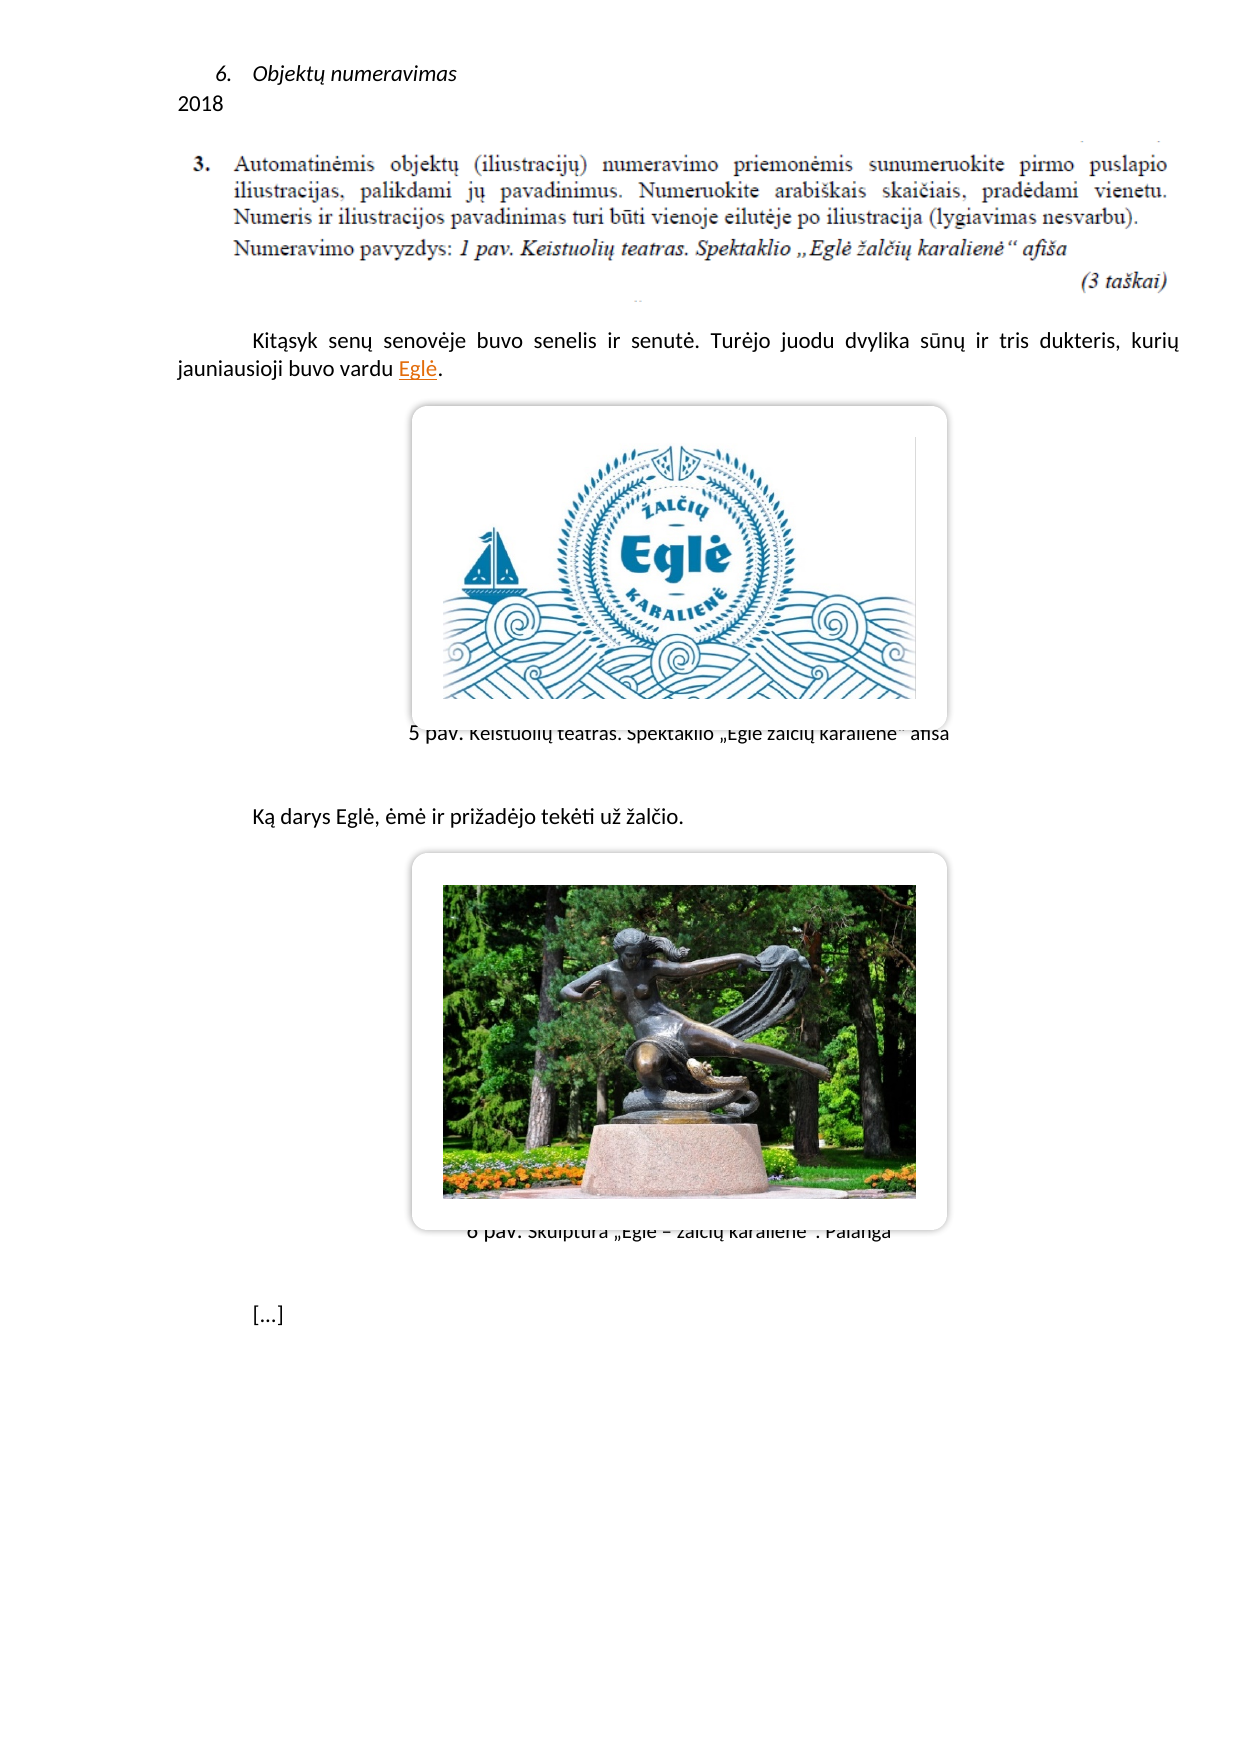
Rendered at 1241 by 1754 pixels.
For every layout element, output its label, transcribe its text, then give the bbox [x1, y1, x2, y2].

picture [443, 885, 916, 1199]
text [...] [177, 1300, 1181, 1328]
text 5 pav. Keistuolių teatras. Spektaklio „Eglė žalčių karalienė“ afiša [177, 718, 1181, 746]
text Ką darys Eglė, ėmė ir prižadėjo tekėti už žalčio. [177, 802, 1181, 830]
picture [177, 141, 1182, 302]
text 6 pav. Skulptūra „Eglė – žalčių karalienė“. Palanga [177, 1216, 1181, 1244]
picture [443, 437, 916, 699]
text Kitąsyk senų senovėje buvo senelis ir senutė. Turėjo juodu dvylika sūnų ir tris dukteris, kurių jauniausioji buvo vardu Eglė. [177, 327, 1181, 383]
text 2018 [177, 89, 1181, 117]
